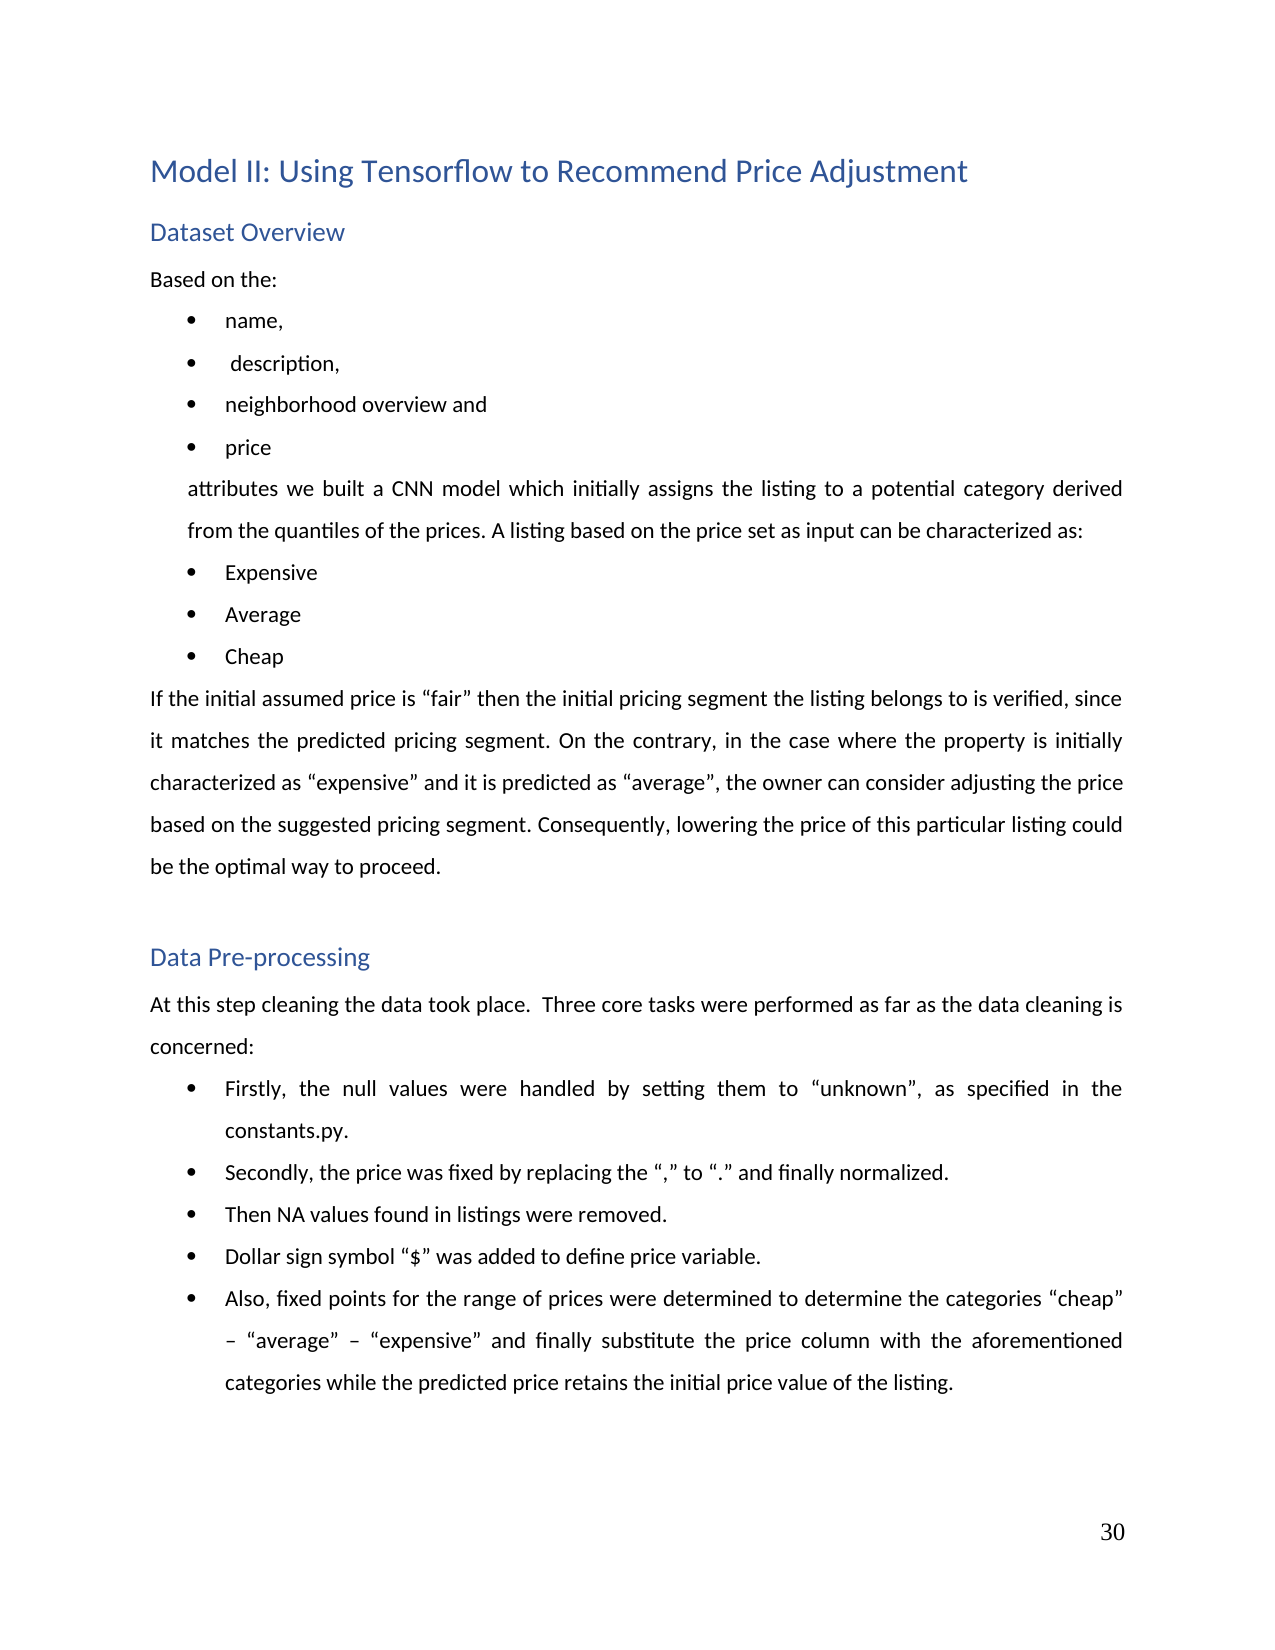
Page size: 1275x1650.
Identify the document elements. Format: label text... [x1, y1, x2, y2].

list name, [187, 307, 1125, 335]
list Also, fixed points for the range of prices were determined to determine the categories “cheap” – “average” – “expensive” and finally substitute the price column with the aforementioned categories while the predicted price retains the initial price value of the listing. [187, 1284, 1125, 1396]
list Expensive [187, 558, 1125, 587]
list neighborhood overview and [187, 391, 1125, 419]
text attributes we built a CNN model which initially assigns the listing to a potential category derived from the quantiles of the prices. A listing based on the price set as input can be characterized as: [187, 474, 1125, 544]
list Secondly, the price was fixed by replacing the “,” to “.” and finally normalized. [187, 1158, 1125, 1186]
list Then NA values found in listings were removed. [187, 1200, 1125, 1228]
text Based on the: [150, 265, 1125, 293]
text If the initial assumed price is “fair” then the initial pricing segment the listing belongs to is verified, since it matches the predicted pricing segment. On the contrary, in the case where the property is initially characterized as “expensive” and it is predicted as “average”, the owner can consider adjusting the price based on the suggested pricing segment. Consequently, lowering the price of this particular listing could be the optimal way to proceed. [150, 684, 1125, 880]
list Firstly, the null values were handled by setting them to “unknown”, as specified in the constants.py. [187, 1074, 1125, 1144]
subtitle Model II: Using Tensorflow to Recommend Price Adjustment [150, 150, 1125, 191]
list description, [187, 349, 1125, 377]
list Cheap [187, 642, 1125, 671]
text At this step cleaning the data took place. Three core tasks were performed as far as the data cleaning is concerned: [150, 990, 1125, 1060]
subtitle Data Pre-processing [150, 941, 1125, 973]
list price [187, 433, 1125, 461]
subtitle Dataset Overview [150, 215, 1125, 248]
list Average [187, 601, 1125, 628]
list Dollar sign symbol “$” was added to define price variable. [187, 1242, 1125, 1270]
